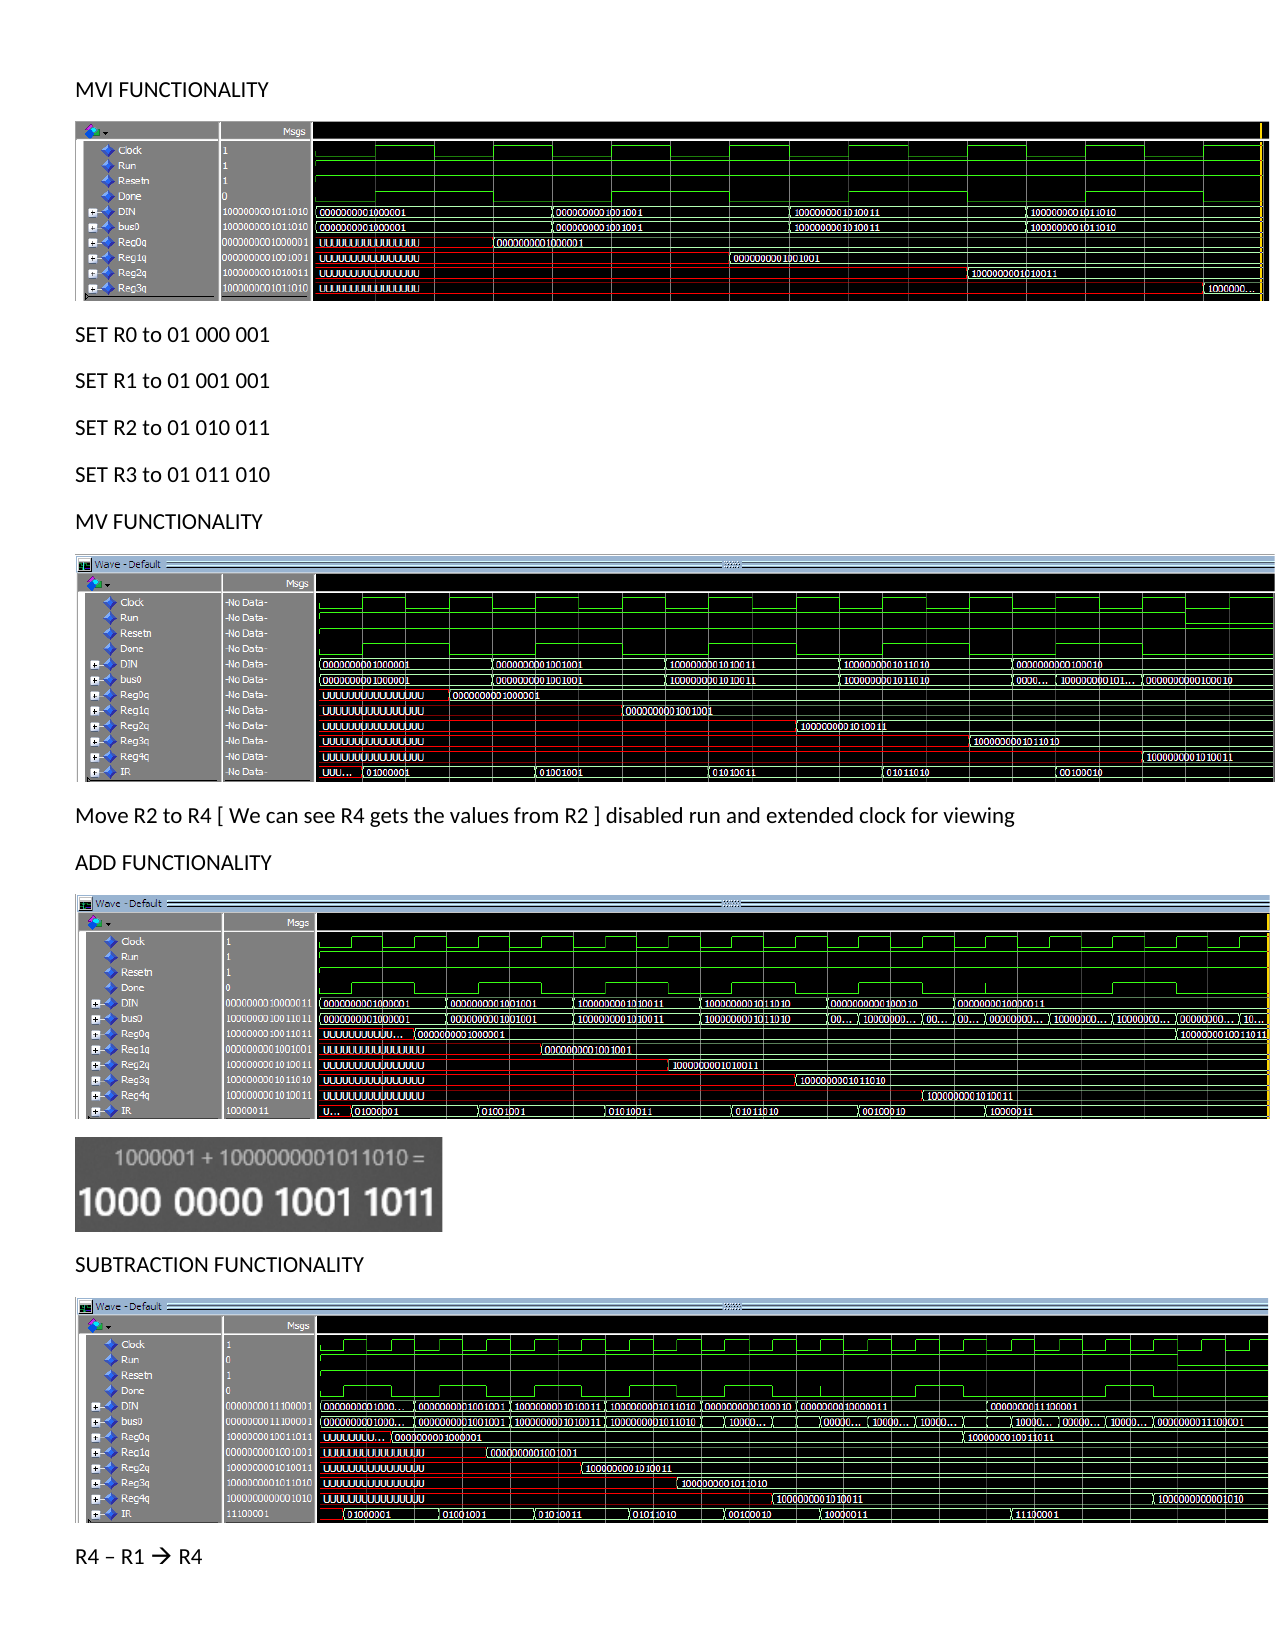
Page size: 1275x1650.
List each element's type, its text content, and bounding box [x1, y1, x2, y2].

text MV FUNCTIONALITY [75, 507, 1200, 535]
picture [75, 1297, 1269, 1523]
text ADD FUNCTIONALITY [75, 848, 1200, 876]
text SUBTRACTION FUNCTIONALITY [75, 1250, 1200, 1278]
text Move R2 to R4 [ We can see R4 gets the values from R2 ] disabled run and extended clock for viewing [75, 801, 1200, 829]
picture [75, 554, 1275, 782]
picture [75, 894, 1270, 1119]
text R4 – R1 R4 [75, 1542, 1200, 1570]
picture [75, 121, 1270, 301]
text SET R1 to 01 001 001 [75, 367, 1200, 394]
text SET R2 to 01 010 011 [75, 413, 1200, 441]
text SET R0 to 01 000 001 [75, 320, 1200, 348]
text SET R3 to 01 011 010 [75, 460, 1200, 488]
picture [75, 1137, 443, 1232]
text MVI FUNCTIONALITY [75, 75, 1200, 103]
